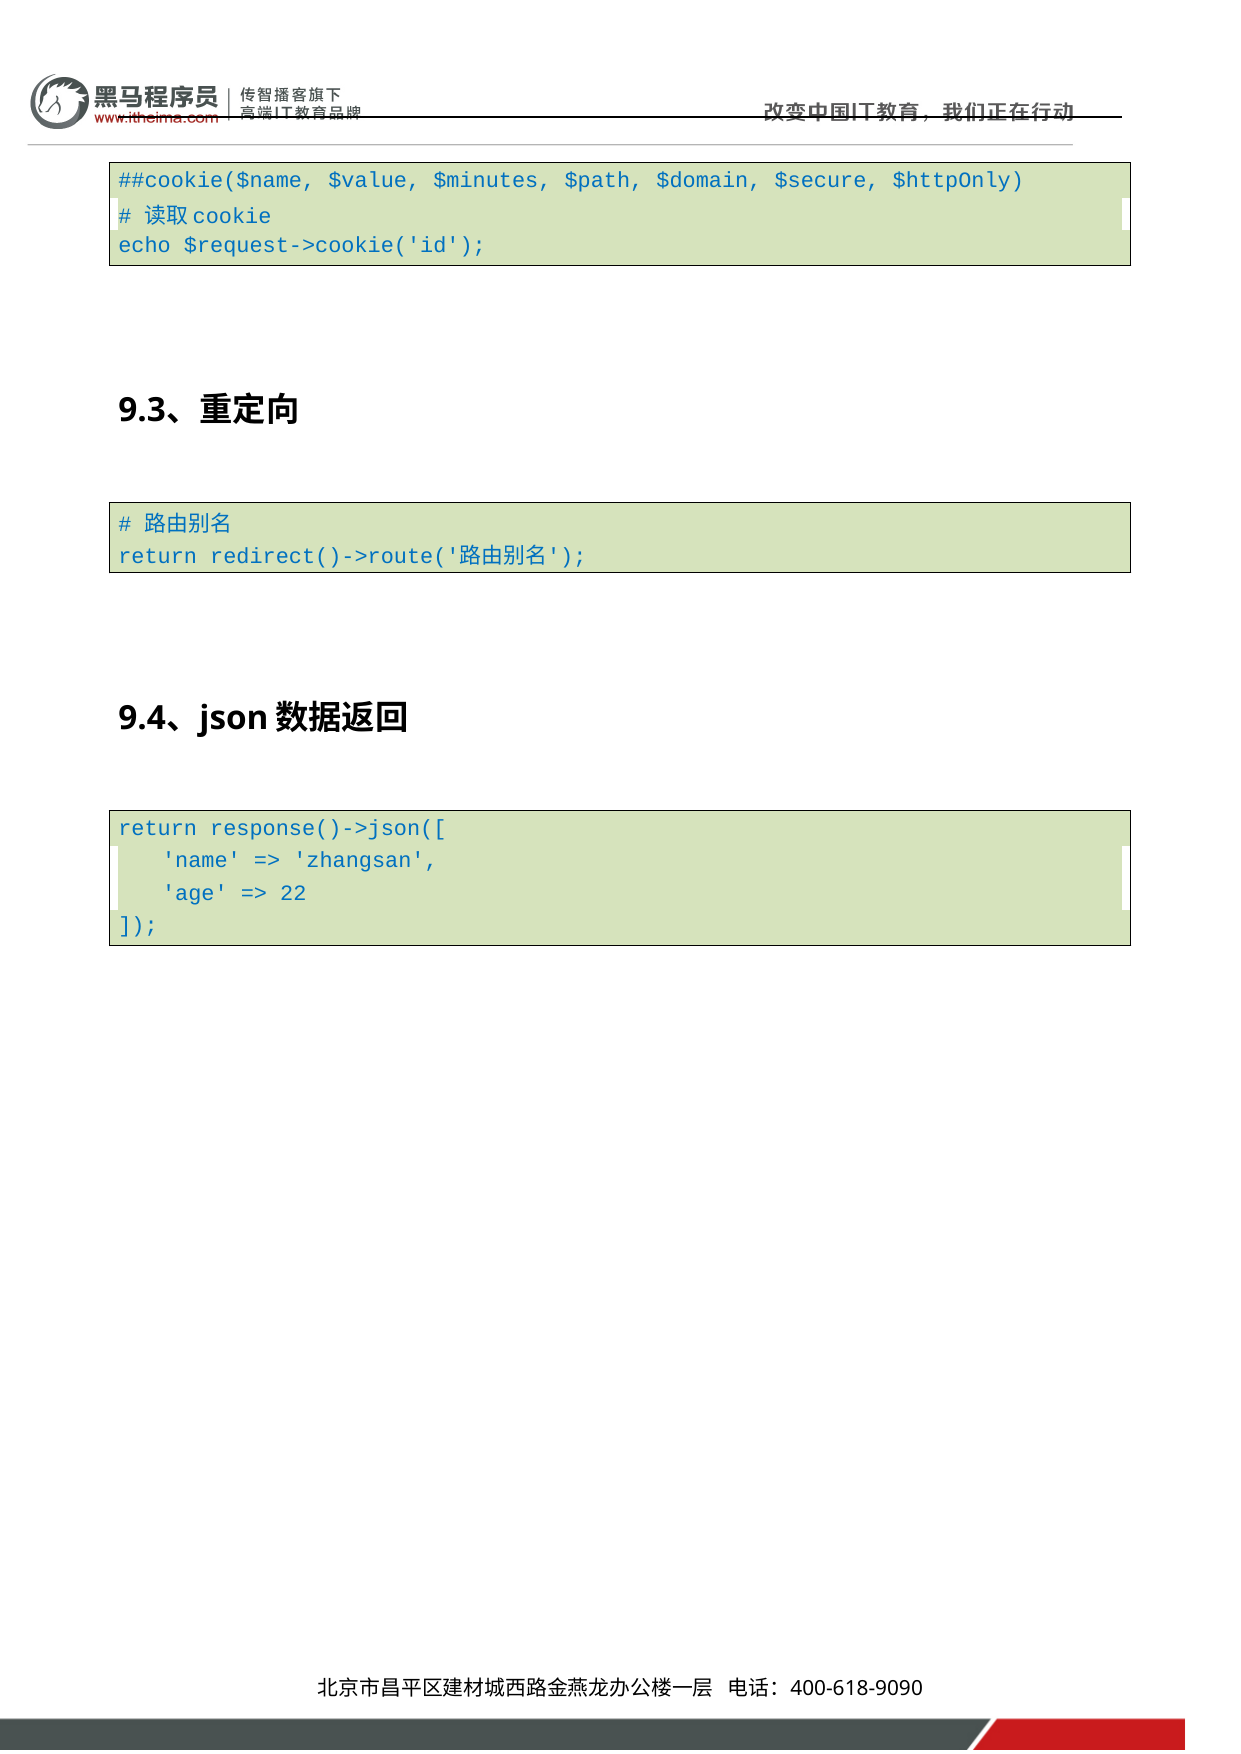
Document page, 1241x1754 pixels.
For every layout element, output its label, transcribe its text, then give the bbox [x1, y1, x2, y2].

subtitle 9.4、json数据返回 [118, 682, 1122, 747]
picture [0, 1659, 1186, 1750]
text ]); [110, 907, 1130, 945]
text echo $request->cookie('id'); [110, 227, 1130, 265]
text 'age' => 22 [118, 878, 1122, 907]
text ##cookie($name, $value, $minutes, $path, $domain, $secure, $httpOnly) [110, 163, 1130, 198]
picture [0, 3, 1176, 153]
text # 读取cookie [118, 198, 1122, 227]
text return response()->json([ [110, 811, 1130, 846]
text 'name' => 'zhangsan', [118, 846, 1122, 878]
subtitle 9.3、重定向 [118, 375, 1122, 440]
text return redirect()->route('路由别名'); [110, 535, 1130, 572]
text # 路由别名 [110, 503, 1130, 535]
